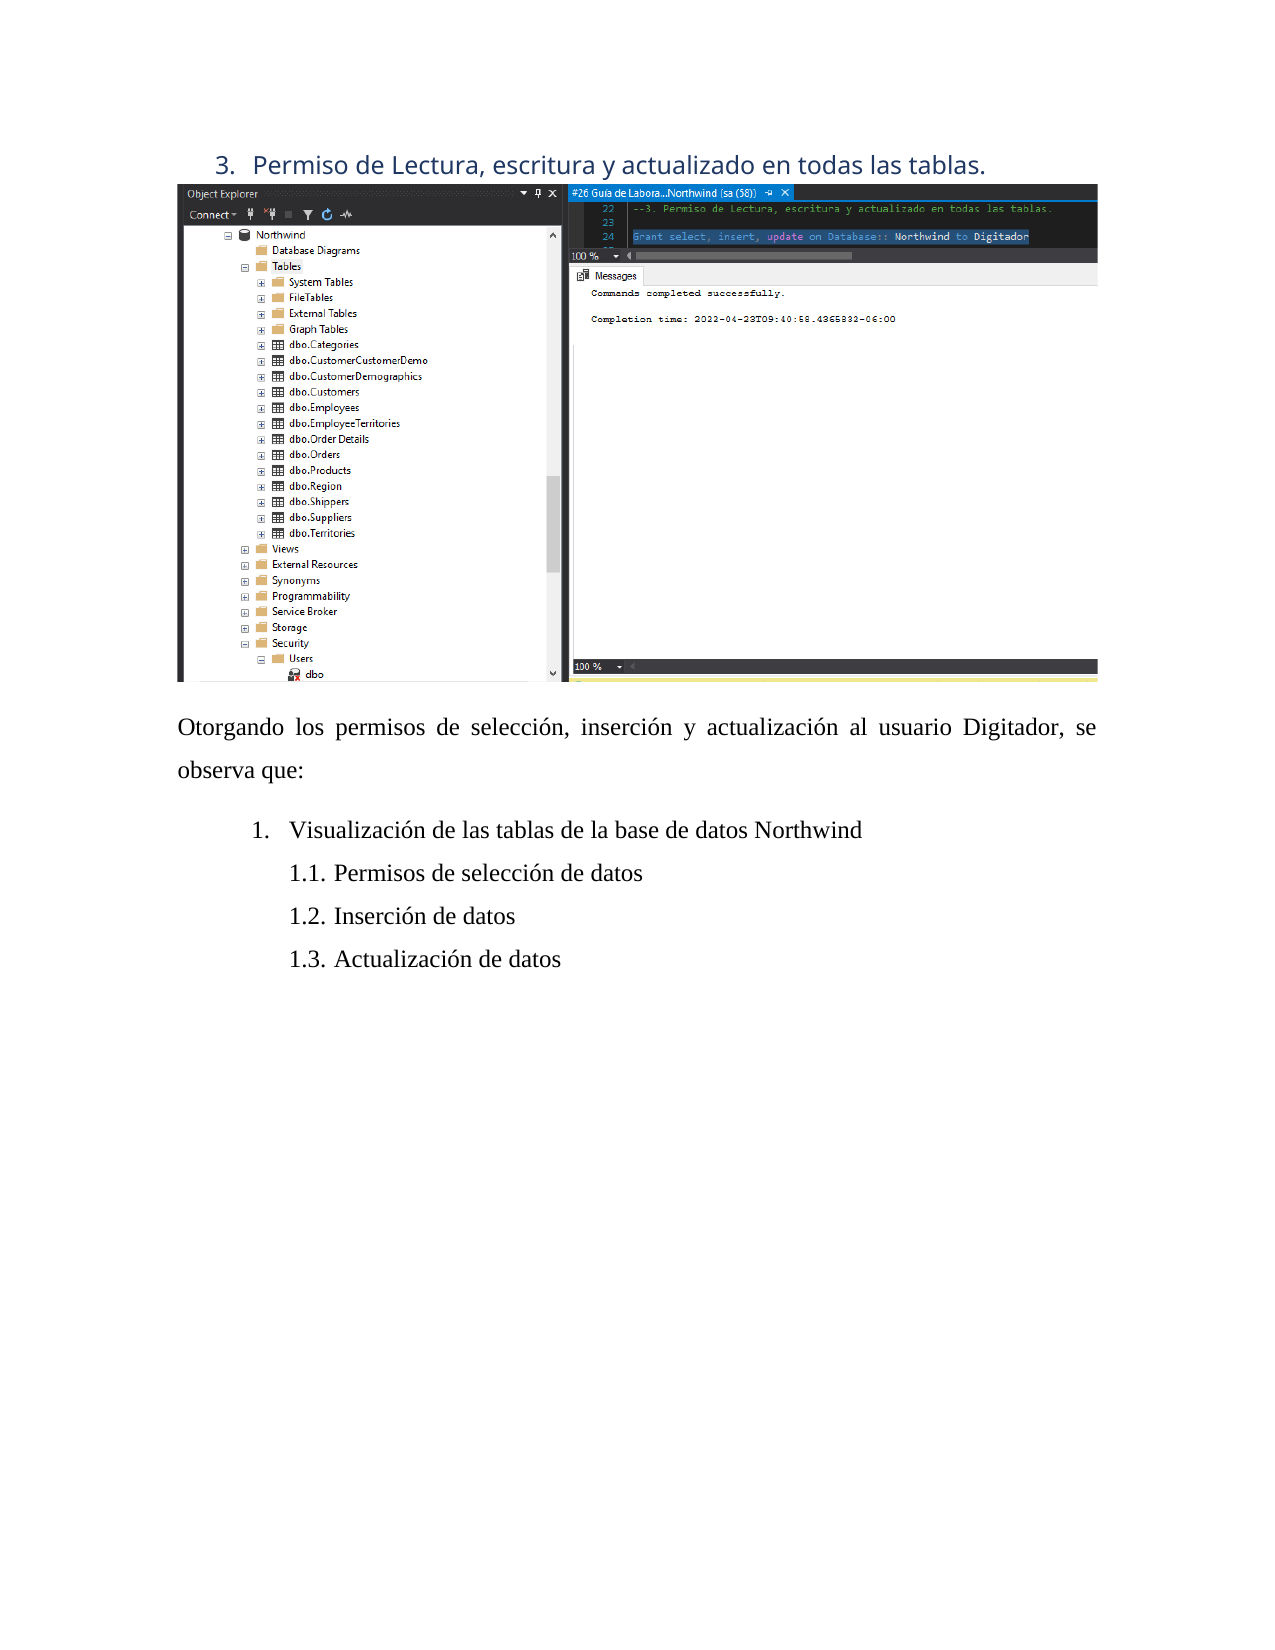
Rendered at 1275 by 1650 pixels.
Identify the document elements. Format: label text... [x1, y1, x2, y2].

list Actualización de datos [288, 944, 1098, 973]
list Inserción de datos [288, 901, 1098, 930]
subtitle Permiso de Lectura, escritura y actualizado en todas las tablas. [215, 148, 1098, 182]
picture [177, 184, 1098, 682]
text Otorgando los permisos de selección, inserción y actualización al usuario Digitador, se observa que: [177, 712, 1098, 784]
list Permisos de selección de datos [288, 858, 1098, 887]
list Visualización de las tablas de la base de datos Northwind [251, 815, 1098, 843]
